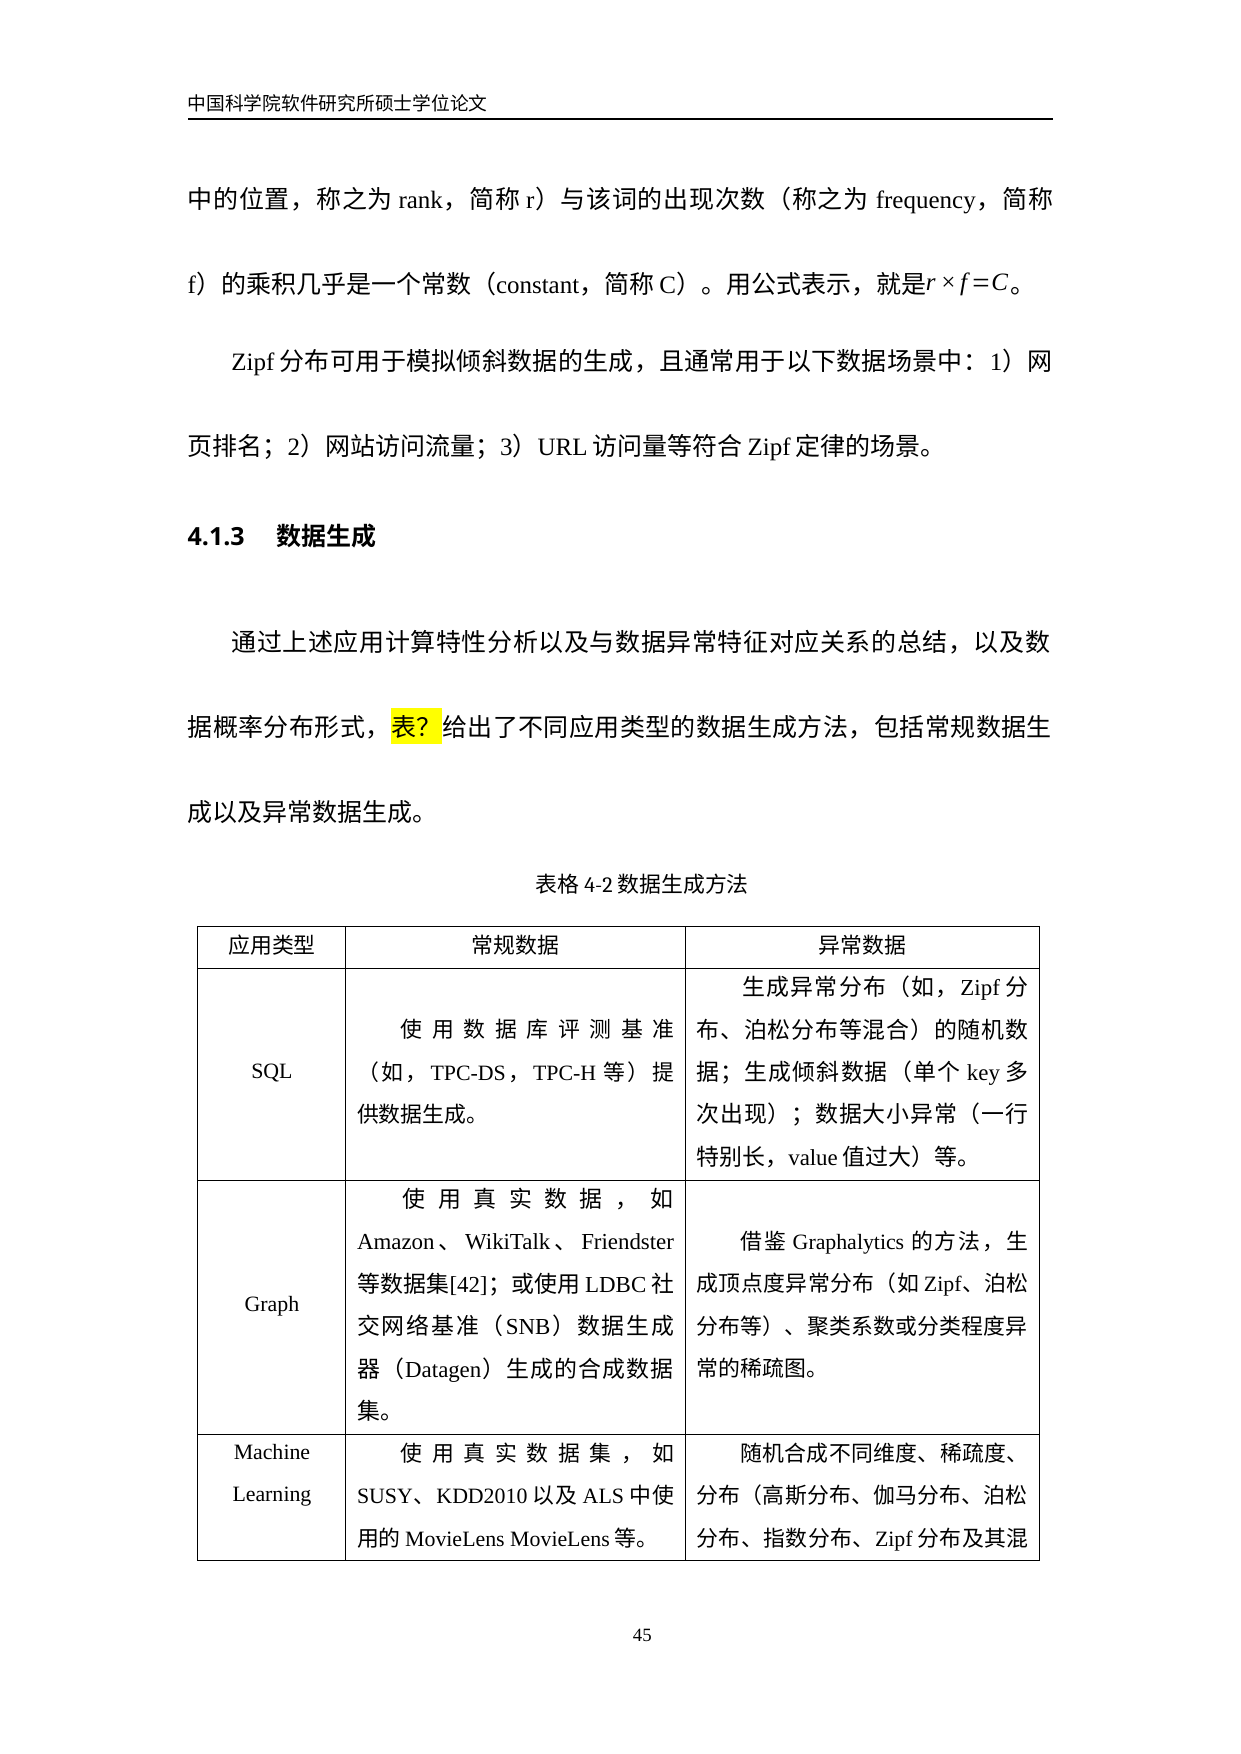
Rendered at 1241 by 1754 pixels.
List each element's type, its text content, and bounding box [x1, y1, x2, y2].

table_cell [346, 1435, 685, 1560]
table_cell SQL [198, 969, 345, 1179]
subtitle 数据生成 [187, 500, 1053, 568]
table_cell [686, 1435, 1039, 1560]
table_cell Graph [198, 1181, 345, 1433]
table_cell 使用真实数据，如Amazon、WikiTalk、Friendster等数据集[42]；或使用LDBC社交网络基准（SNB）数据生成器（Datagen）生成的合成数据集。 [346, 1181, 685, 1433]
table_cell 使用数据库评测基准（如，TPC-DS，TPC-H等）提供数据生成。 [346, 969, 685, 1179]
text 表格 4-2 数据生成方法 [187, 866, 1053, 900]
text 通过上述应用计算特性分析以及与数据异常特征对应关系的总结，以及数据概率分布形式，表？给出了不同应用类型的数据生成方法，包括常规数据生成以及异常数据生成。 [187, 607, 1053, 845]
table_header 异常数据 [686, 927, 1039, 968]
text Zipf分布可用于模拟倾斜数据的生成，且通常用于以下数据场景中：1）网页排名；2）网站访问流量；3）URL访问量等符合Zipf定律的场景。 [187, 326, 1053, 478]
table_cell Machine Learning [198, 1435, 345, 1560]
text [187, 164, 1053, 317]
table_header 应用类型 [198, 927, 345, 968]
table_cell 借鉴Graphalytics的方法，生成顶点度异常分布（如Zipf、泊松分布等）、聚类系数或分类程度异常的稀疏图。 [686, 1181, 1039, 1433]
table_header 常规数据 [346, 927, 685, 968]
table_cell 生成异常分布（如，Zipf分布、泊松分布等混合）的随机数据；生成倾斜数据（单个key多次出现）；数据大小异常（一行特别长，value值过大）等。 [686, 969, 1039, 1179]
